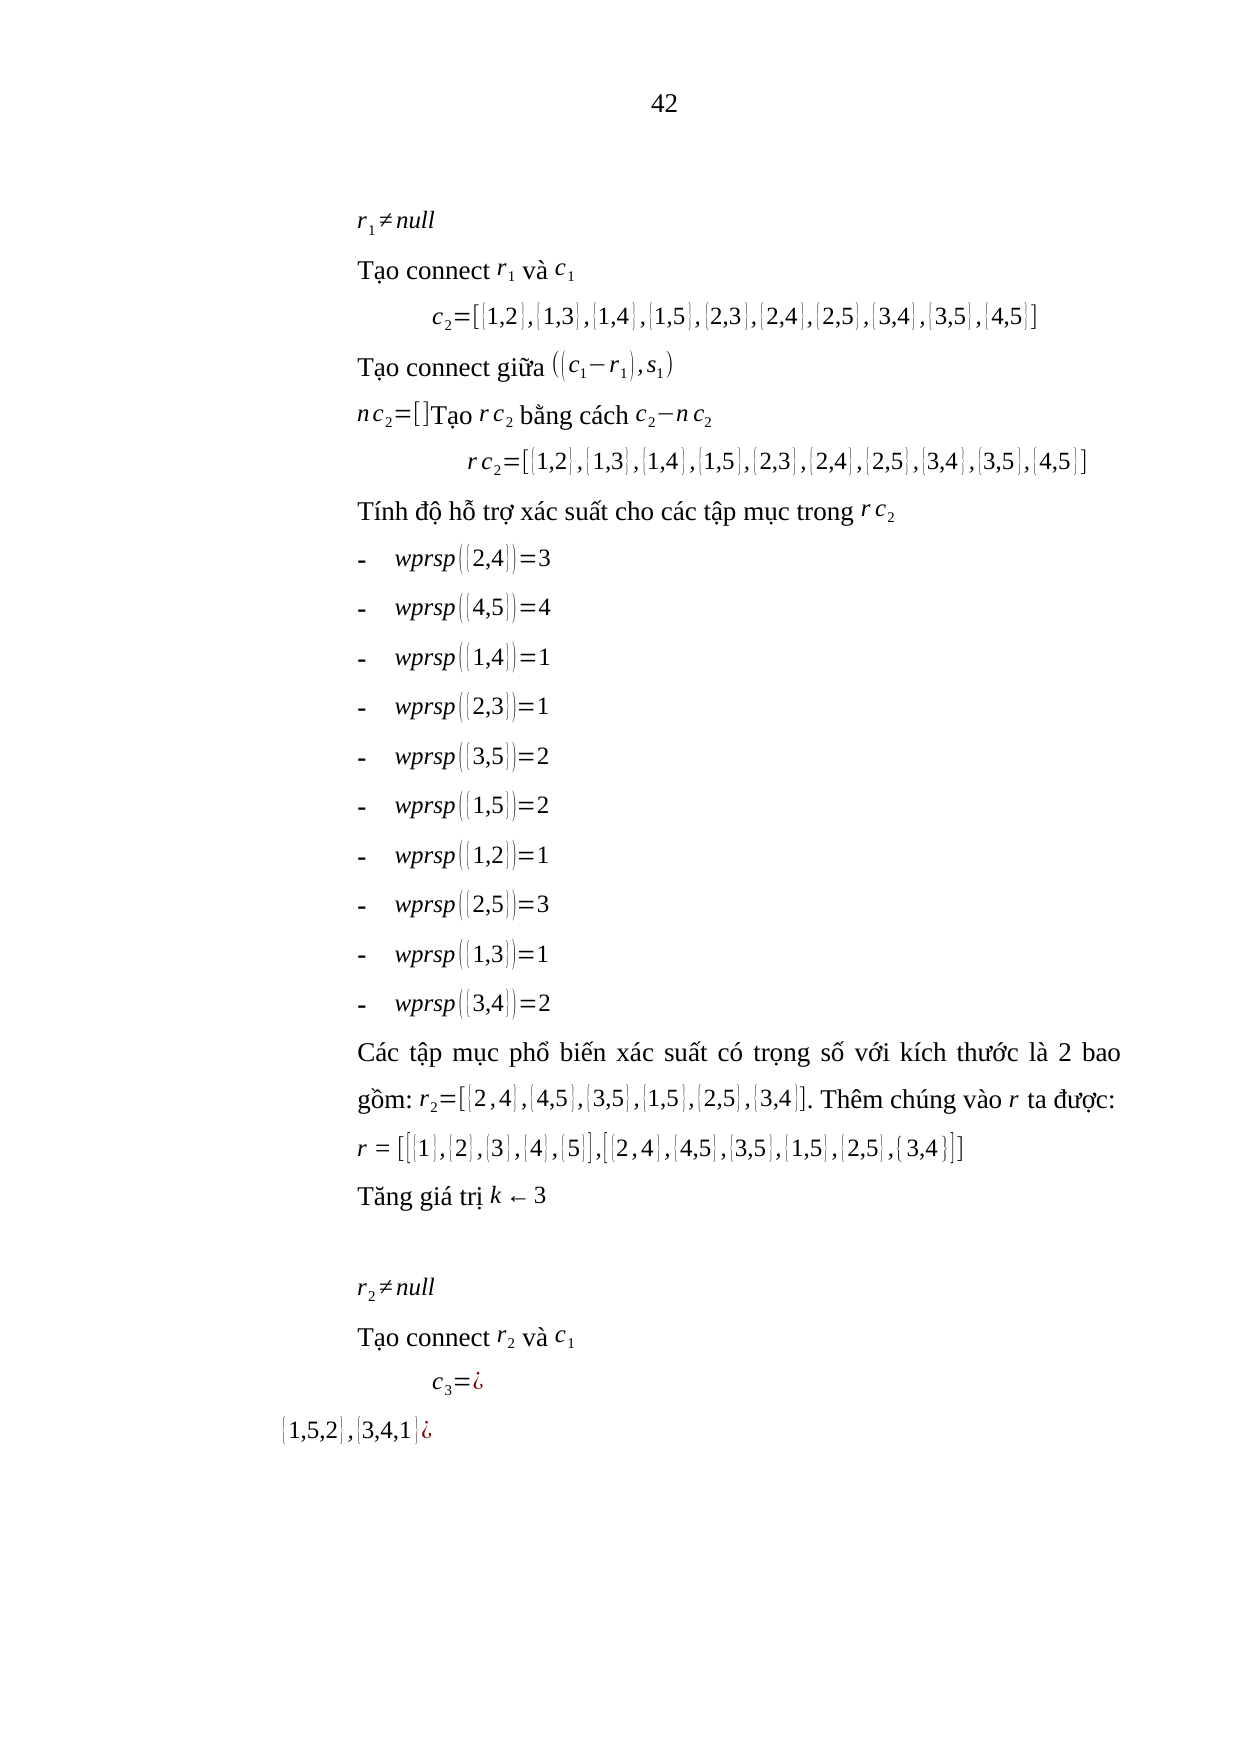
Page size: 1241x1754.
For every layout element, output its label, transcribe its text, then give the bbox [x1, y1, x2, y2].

text Tăng giá trị [357, 1180, 1122, 1212]
text Tạo connect và [282, 1321, 1122, 1352]
text Tính độ hỗ trợ xác suất cho các tập mục trong [207, 494, 1122, 526]
text Các tập mục phổ biến xác suất có trọng số với kích thước là 2 bao gồm: . Thêm chúng vào ta được: [357, 1036, 1122, 1116]
text Tạo connect giữa [282, 349, 1122, 384]
text Tạo bằng cách [357, 399, 1122, 431]
text = [357, 1131, 1122, 1165]
text Tạo connect và [282, 254, 1122, 285]
